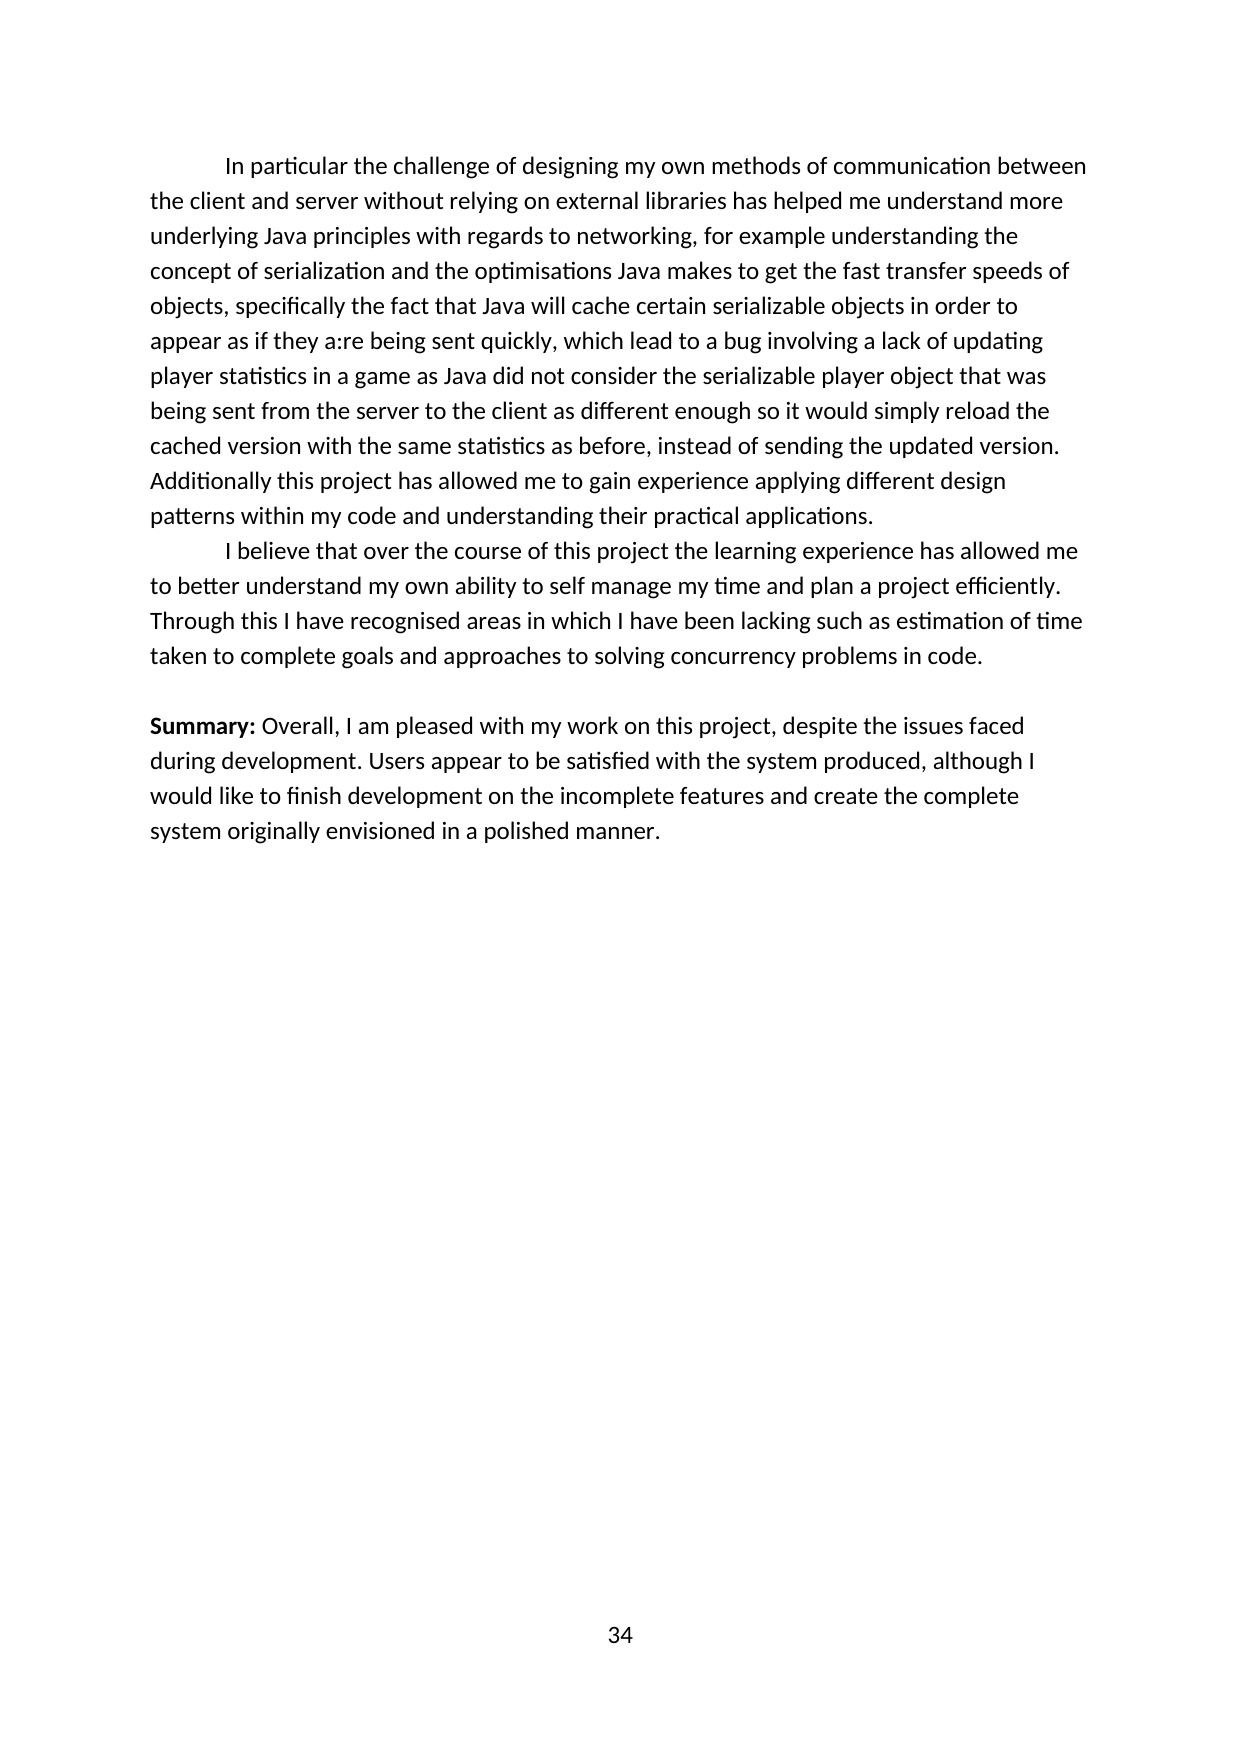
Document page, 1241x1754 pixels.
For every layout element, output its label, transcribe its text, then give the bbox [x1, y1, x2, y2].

text I believe that over the course of this project the learning experience has allowed me to better understand my own ability to self manage my time and plan a project efficiently. Through this I have recognised areas in which I have been lacking such as estimation of time taken to complete goals and approaches to solving concurrency problems in code. [150, 535, 1090, 671]
text Summary: Overall, I am pleased with my work on this project, despite the issues faced during development. Users appear to be satisfied with the system produced, although I would like to finish development on the incomplete features and create the complete system originally envisioned in a polished manner. [150, 710, 1090, 846]
